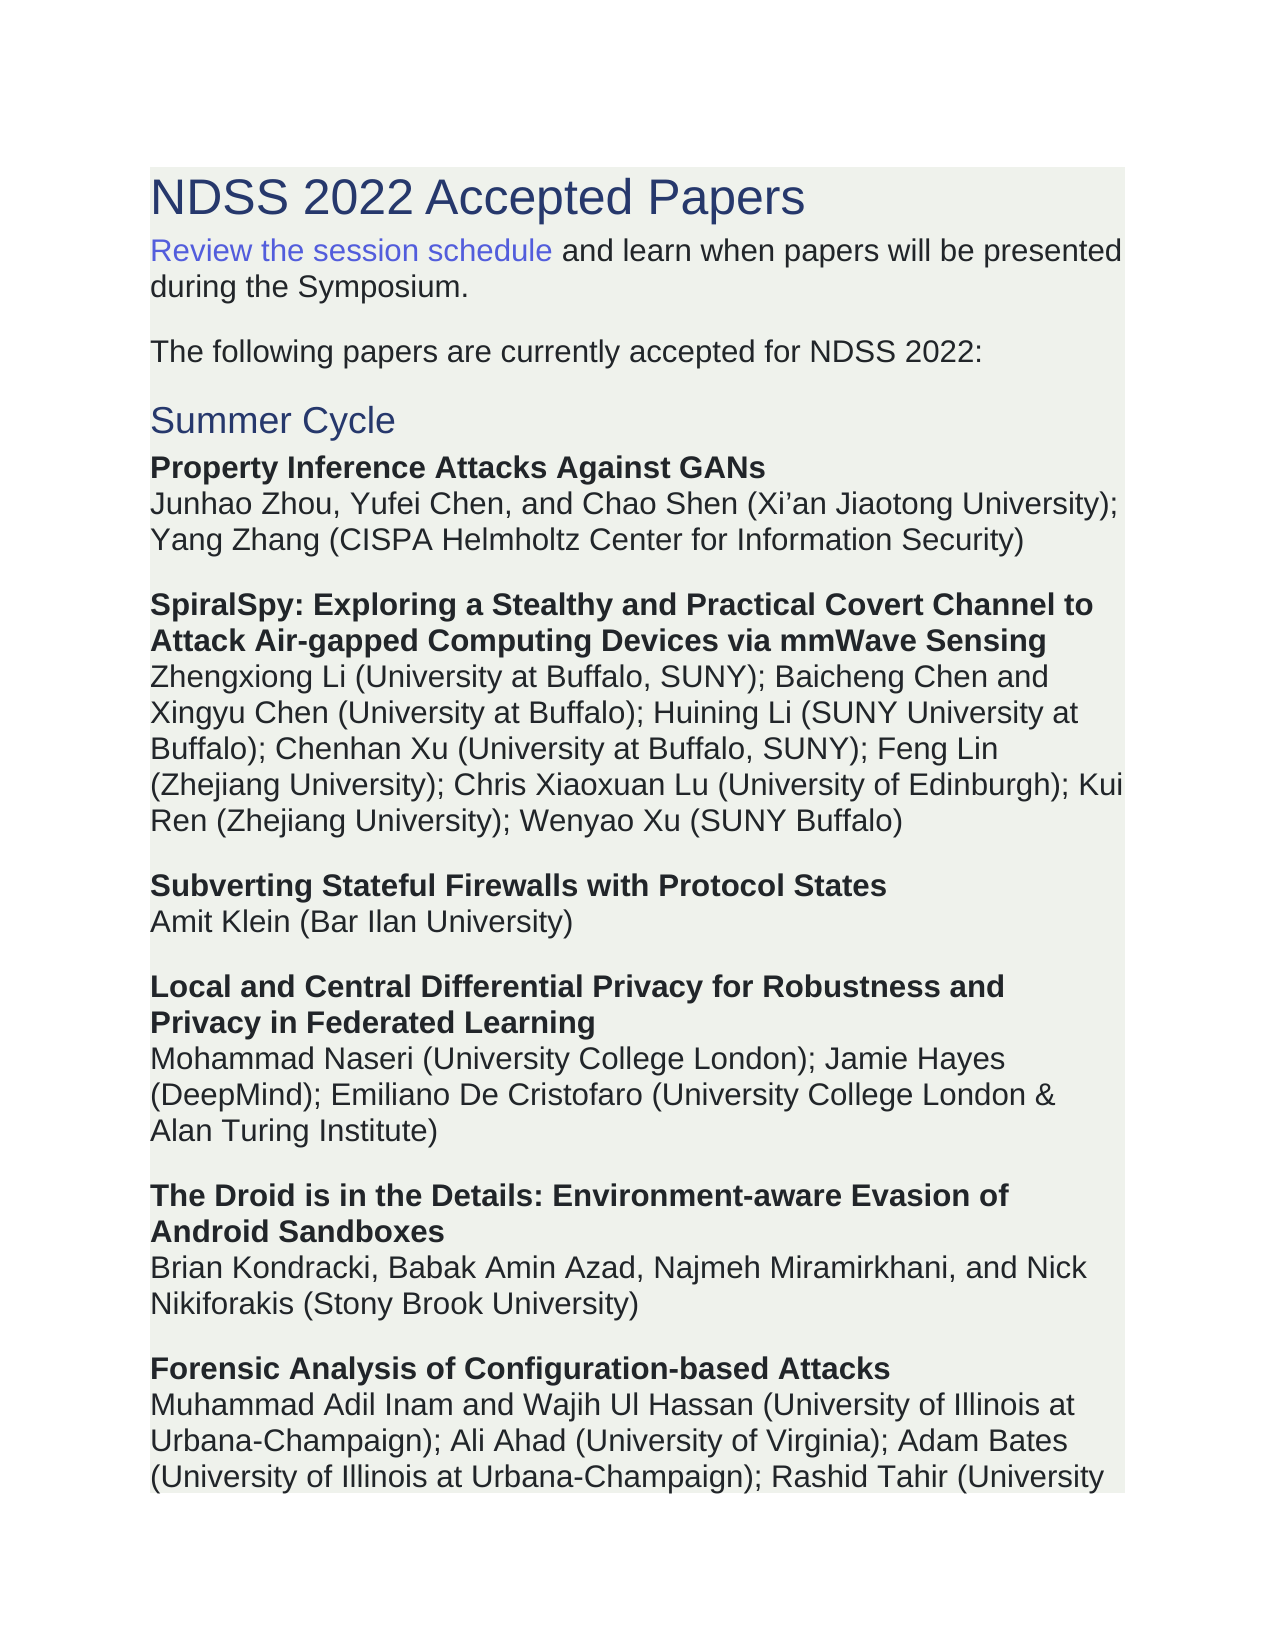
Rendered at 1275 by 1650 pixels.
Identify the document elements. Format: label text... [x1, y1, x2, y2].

text The following papers are currently accepted for NDSS 2022: [150, 333, 1125, 369]
text Review the session schedule and learn when papers will be presented during the Symposium. [150, 232, 1125, 304]
text SpiralSpy: Exploring a Stealthy and Practical Covert Channel to Attack Air-gapped Computing Devices via mmWave Sensing Zhengxiong Li (University at Buffalo, SUNY); Baicheng Chen and Xingyu Chen (University at Buffalo); Huining Li (SUNY University at Buffalo); Chenhan Xu (University at Buffalo, SUNY); Feng Lin (Zhejiang University); Chris Xiaoxuan Lu (University of Edinburgh); Kui Ren (Zhejiang University); Wenyao Xu (SUNY Buffalo) [150, 586, 1125, 838]
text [150, 1350, 1125, 1493]
text Summer Cycle [150, 399, 1125, 442]
text Local and Central Differential Privacy for Robustness and Privacy in Federated Learning Mohammad Naseri (University College London); Jamie Hayes (DeepMind); Emiliano De Cristofaro (University College London & Alan Turing Institute) [150, 968, 1125, 1148]
text Property Inference Attacks Against GANs Junhao Zhou, Yufei Chen, and Chao Shen (Xi’an Jiaotong University); Yang Zhang (CISPA Helmholtz Center for Information Security) [150, 449, 1125, 557]
text NDSS 2022 Accepted Papers [150, 167, 1125, 225]
text Subverting Stateful Firewalls with Protocol States Amit Klein (Bar Ilan University) [150, 867, 1125, 939]
text The Droid is in the Details: Environment-aware Evasion of Android Sandboxes Brian Kondracki, Babak Amin Azad, Najmeh Miramirkhani, and Nick Nikiforakis (Stony Brook University) [150, 1177, 1125, 1321]
